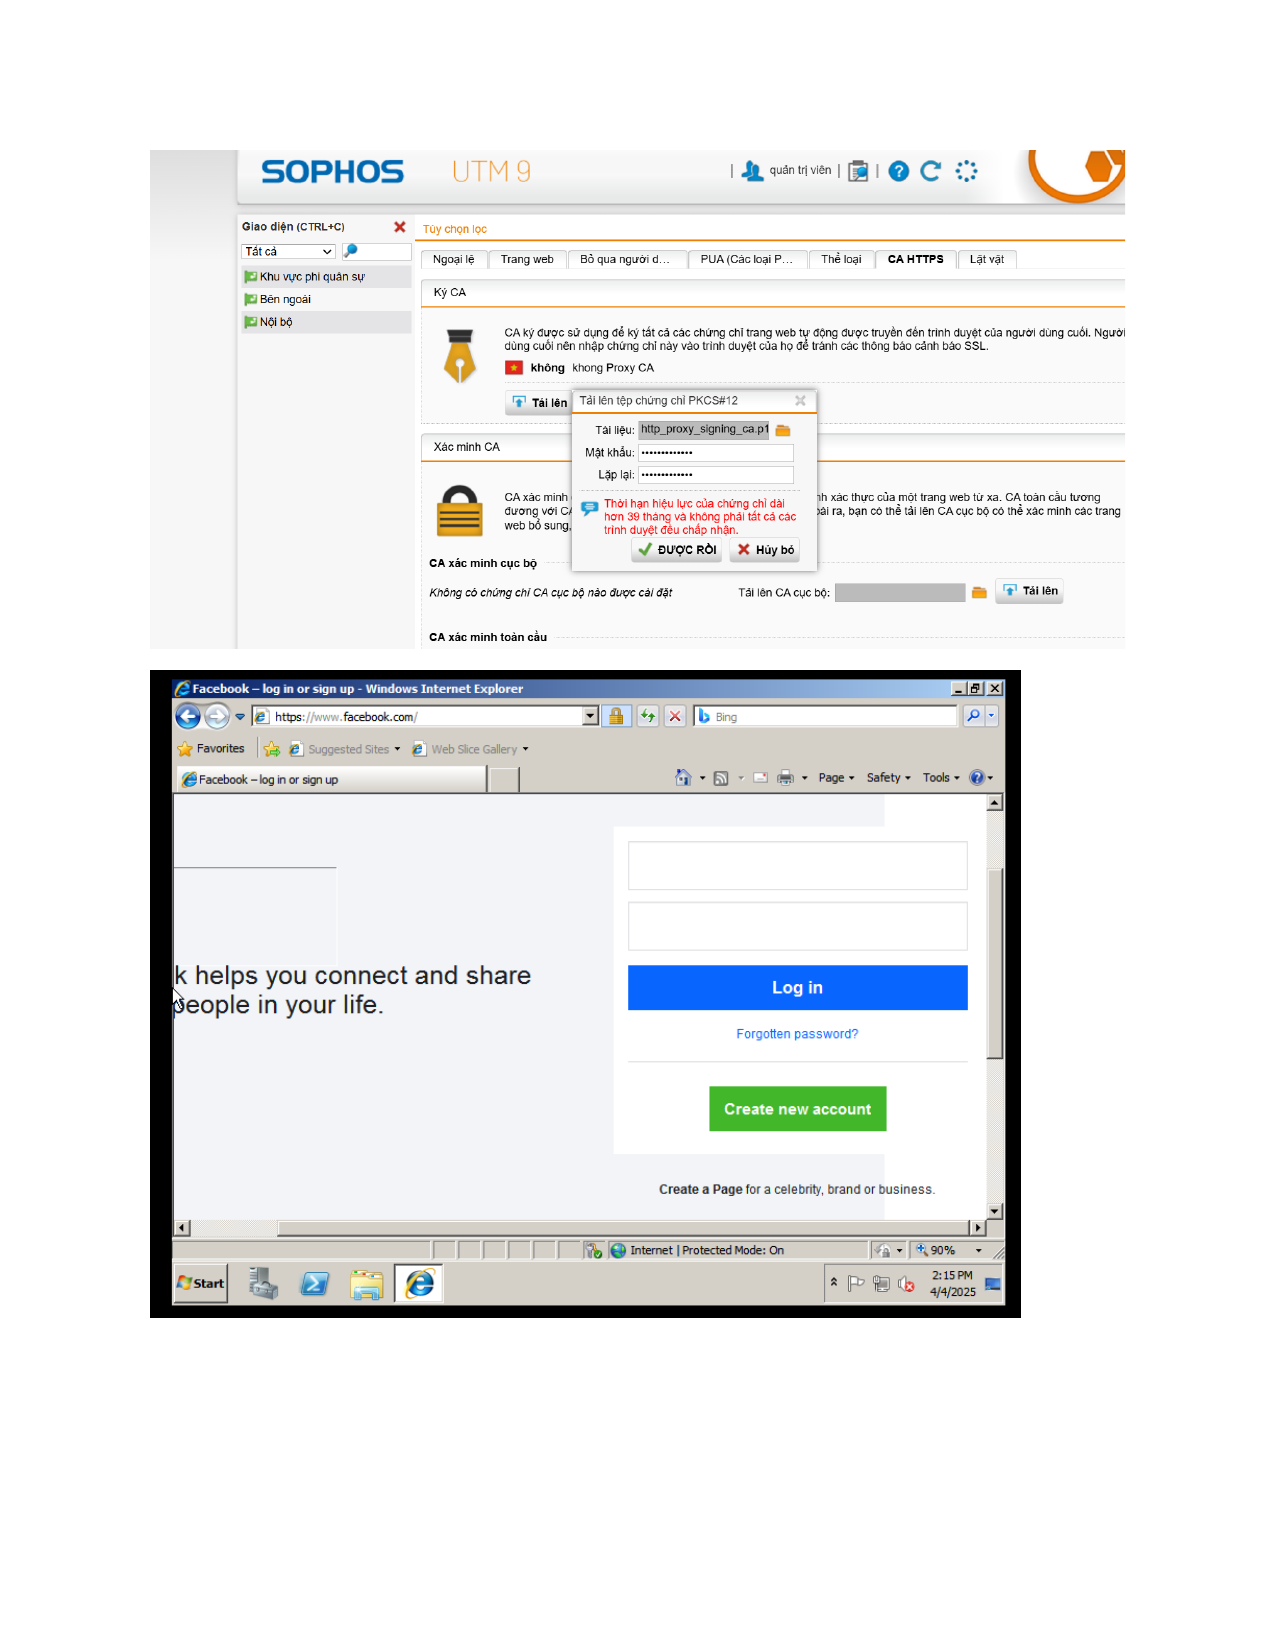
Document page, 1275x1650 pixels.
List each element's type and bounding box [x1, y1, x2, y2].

picture [150, 670, 1021, 1318]
picture [150, 150, 1125, 649]
